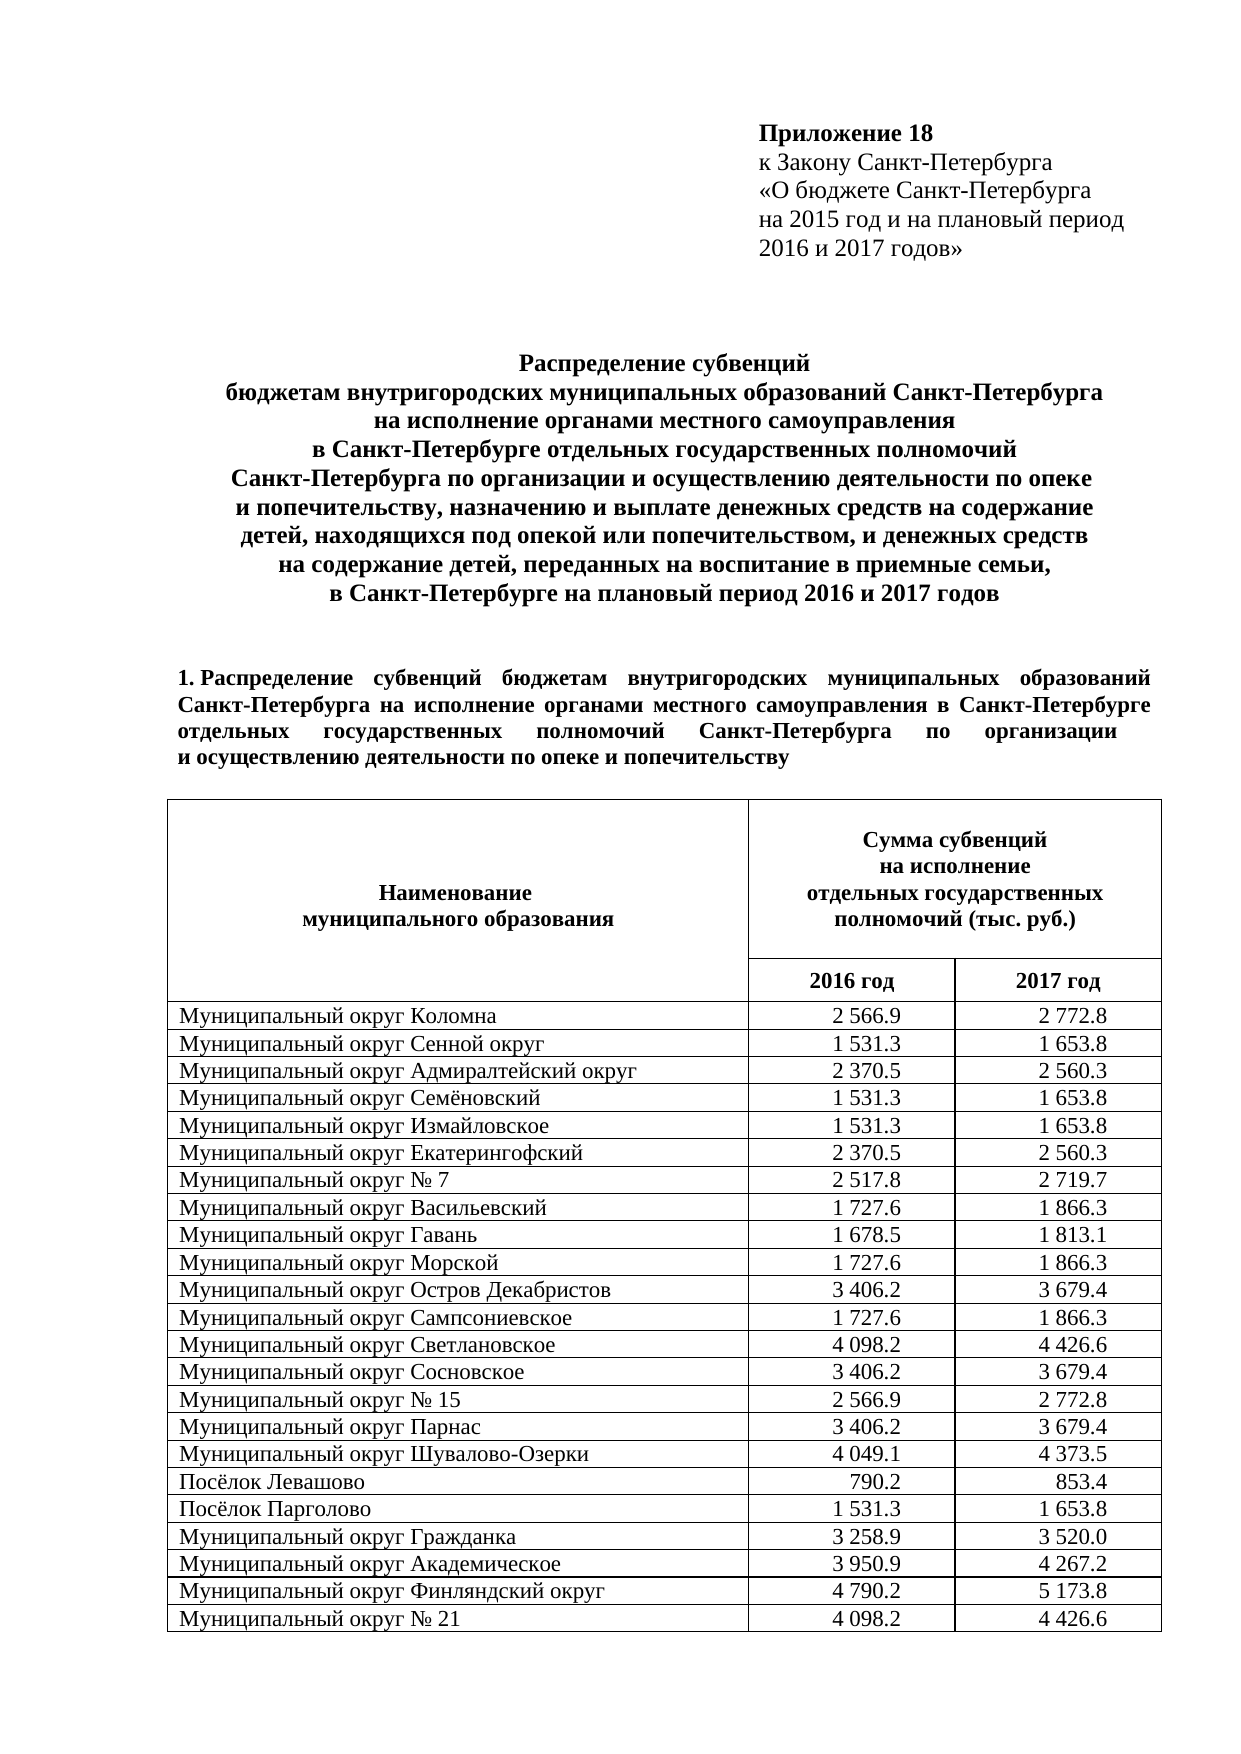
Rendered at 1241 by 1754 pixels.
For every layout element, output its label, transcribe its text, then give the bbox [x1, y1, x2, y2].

table_cell 1 531.3 [749, 1112, 954, 1138]
table_cell Муниципальный округ Светлановское [168, 1331, 748, 1357]
table_cell Муниципальный округ Сенной округ [168, 1030, 748, 1056]
table_cell 1 866.3 [956, 1249, 1161, 1275]
table_cell 2017 год [956, 959, 1161, 1001]
table_cell Муниципальный округ Шувалово-Озерки [168, 1441, 748, 1467]
table_cell 1 531.3 [749, 1495, 954, 1522]
table_cell 1 727.6 [749, 1249, 954, 1275]
table_cell Муниципальный округ Екатерингофский [168, 1139, 748, 1166]
table_cell Муниципальный округ Сампсониевское [168, 1304, 748, 1330]
table_cell 3 406.2 [749, 1358, 954, 1385]
table_cell 5 173.8 [956, 1578, 1161, 1604]
table_cell 1 727.6 [749, 1194, 954, 1220]
table_cell Муниципальный округ Гражданка [168, 1523, 748, 1549]
table_cell 3 679.4 [956, 1358, 1161, 1385]
table_cell 1 653.8 [956, 1112, 1161, 1138]
table_cell Муниципальный округ Морской [168, 1249, 748, 1275]
table_cell 2 370.5 [749, 1057, 954, 1083]
table_cell 4 098.2 [749, 1605, 954, 1631]
table_cell 1 727.6 [749, 1304, 954, 1330]
table_cell Муниципальный округ Коломна [168, 1002, 748, 1028]
table_cell 1 813.1 [956, 1221, 1161, 1248]
table_cell Муниципальный округ Академическое [168, 1550, 748, 1576]
table_cell 790.2 [749, 1468, 954, 1494]
table_cell 3 679.4 [956, 1276, 1161, 1302]
table_cell Муниципальный округ Гавань [168, 1221, 748, 1248]
table_cell 2 370.5 [749, 1139, 954, 1166]
table_cell 1 653.8 [956, 1495, 1161, 1522]
table_cell Муниципальный округ Остров Декабристов [168, 1276, 748, 1302]
table_cell Муниципальный округ Васильевский [168, 1194, 748, 1220]
table_cell Муниципальный округ № 7 [168, 1167, 748, 1193]
table_cell 1 531.3 [749, 1030, 954, 1056]
table_cell 4 426.6 [956, 1605, 1161, 1631]
table_cell 853.4 [956, 1468, 1161, 1494]
table_cell 1 866.3 [956, 1194, 1161, 1220]
table_cell 3 679.4 [956, 1413, 1161, 1439]
table_cell 1 678.5 [749, 1221, 954, 1248]
text 1. Распределение субвенций бюджетам внутригородских муниципальных образований Санкт-Петербурга на исполнение органами местного самоуправления в Санкт-Петербурге отдельных государственных полномочий Санкт-Петербурга по организации и осуществлению деятельности по опеке и попечительству [177, 664, 1152, 770]
table_cell 2 560.3 [956, 1139, 1161, 1166]
table_cell Муниципальный округ Измайловское [168, 1112, 748, 1138]
table_cell 1 531.3 [749, 1084, 954, 1111]
table_cell 3 258.9 [749, 1523, 954, 1549]
text Приложение 18 [758, 118, 1152, 147]
table_cell 2 566.9 [749, 1002, 954, 1028]
table_cell 3 520.0 [956, 1523, 1161, 1549]
table_cell Муниципальный округ Адмиралтейский округ [168, 1057, 748, 1083]
table_cell 2 566.9 [749, 1386, 954, 1412]
table_cell 4 098.2 [749, 1331, 954, 1357]
table_header Наименование муниципального образования [168, 800, 748, 1001]
table_cell Муниципальный округ Парнас [168, 1413, 748, 1439]
table_cell 2 772.8 [956, 1002, 1161, 1028]
table_cell Муниципальный округ № 21 [168, 1605, 748, 1631]
table_cell 4 049.1 [749, 1441, 954, 1467]
table_cell 2 772.8 [956, 1386, 1161, 1412]
table_cell 2 719.7 [956, 1167, 1161, 1193]
table_cell 2 517.8 [749, 1167, 954, 1193]
table_cell Муниципальный округ Сосновское [168, 1358, 748, 1385]
table_cell 2016 год [749, 959, 954, 1001]
text Распределение субвенций бюджетам внутригородских муниципальных образований Санкт-Петербурга на исполнение органами местного самоуправления в Санкт-Петербурге отдельных государственных полномочий Санкт-Петербурга по организации и осуществлению деятельности по опеке и попечительству, назначению и выплате денежных средств на содержание детей, находящихся под опекой или попечительством, и денежных средств на содержание детей, переданных на воспитание в приемные семьи, в Санкт-Петербурге на плановый период 2016 и 2017 годов [177, 348, 1152, 607]
text к Закону Санкт-Петербурга [758, 147, 1152, 176]
table_cell 3 406.2 [749, 1276, 954, 1302]
table_cell 1 653.8 [956, 1084, 1161, 1111]
table_cell 3 406.2 [749, 1413, 954, 1439]
table_header Сумма субвенций на исполнение отдельных государственных полномочий (тыс. руб.) [749, 800, 1161, 958]
table_cell Муниципальный округ № 15 [168, 1386, 748, 1412]
table_cell 4 267.2 [956, 1550, 1161, 1576]
text «О бюджете Санкт-Петербурга на 2015 год и на плановый период 2016 и 2017 годов» [758, 176, 1152, 262]
table_cell Муниципальный округ Финляндский округ [168, 1578, 748, 1604]
table_cell 3 950.9 [749, 1550, 954, 1576]
table_cell 4 426.6 [956, 1331, 1161, 1357]
table_cell Муниципальный округ Семёновский [168, 1084, 748, 1111]
table_cell Посёлок Парголово [168, 1495, 748, 1522]
table_cell 4 373.5 [956, 1441, 1161, 1467]
table_cell 1 866.3 [956, 1304, 1161, 1330]
table_cell 1 653.8 [956, 1030, 1161, 1056]
table_cell 4 790.2 [749, 1578, 954, 1604]
table_cell 2 560.3 [956, 1057, 1161, 1083]
table_cell Посёлок Левашово [168, 1468, 748, 1494]
